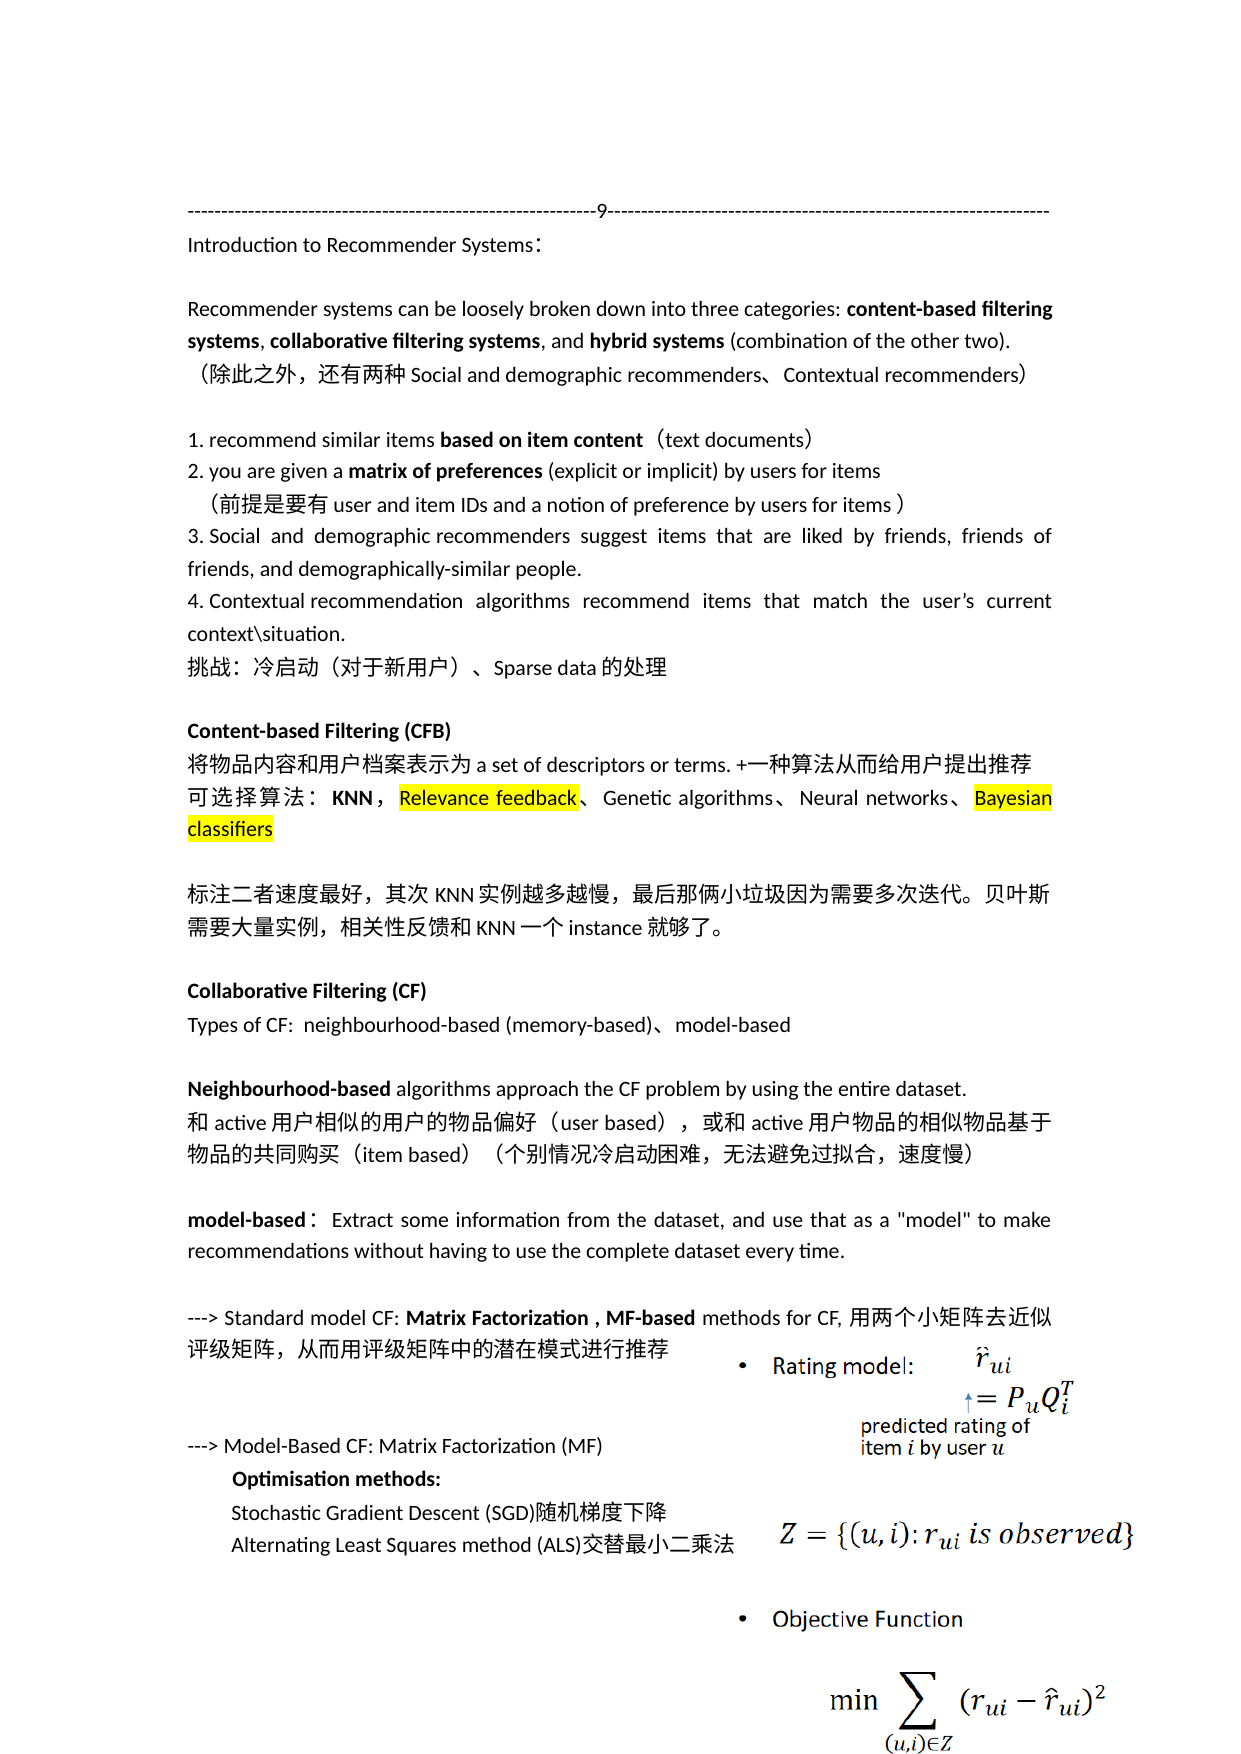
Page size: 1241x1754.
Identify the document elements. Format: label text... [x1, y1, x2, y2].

text Neighbourhood-based algorithms approach the CF problem by using the entire dataset. [187, 1072, 1053, 1104]
text Introduction to Recommender Systems： [187, 227, 1053, 259]
text Alternating Least Squares method (ALS)交替最小二乘法 [231, 1527, 1053, 1559]
text Collaborative Filtering (CF) [187, 974, 1053, 1007]
text 和active用户相似的用户的物品偏好（user based），或和active用户物品的相似物品基于物品的共同购买（item based）（个别情况冷启动困难，无法避免过拟合，速度慢） [187, 1104, 1053, 1169]
text ---> Model-Based CF: Matrix Factorization (MF) [187, 1429, 1053, 1462]
text 1. recommend similar items based on item content（text documents） [187, 422, 1053, 454]
text Optimisation methods: [232, 1462, 1053, 1494]
text 标注二者速度最好，其次KNN实例越多越慢，最后那俩小垃圾因为需要多次迭代。贝叶斯需要大量实例，相关性反馈和KNN一个instance就够了。 [187, 877, 1053, 942]
text （除此之外，还有两种Social and demographic recommenders、Contextual recommenders） [187, 357, 1053, 389]
picture [718, 1347, 1237, 1754]
text Types of CF: neighbourhood-based (memory-based)、model-based [187, 1007, 1053, 1039]
text ---> Standard model CF: Matrix Factorization , MF-based methods for CF, 用两个小矩阵去近似评级矩阵，从而用评级矩阵中的潜在模式进行推荐 [187, 1299, 1053, 1364]
text model-based：Extract some information from the dataset, and use that as a "model" to make recommendations without having to use the complete dataset every time. [187, 1202, 1053, 1267]
list 挑战：冷启动（对于新用户）、Sparse data的处理 [187, 649, 1053, 682]
text 将物品内容和用户档案表示为a set of descriptors or terms. +一种算法从而给用户提出推荐 [187, 747, 1053, 779]
text Content-based Filtering (CFB) [187, 714, 1053, 747]
list Social and demographic recommenders suggest items that are liked by friends, friends of friends, and demographically-similar people. [187, 519, 1053, 584]
text （前提是要有user and item IDs and a notion of preference by users for items ） [187, 487, 1053, 519]
text Recommender systems can be loosely broken down into three categories: content-based filtering systems, collaborative filtering systems, and hybrid systems (combination of the other two). [187, 292, 1053, 357]
text 可选择算法：KNN，Relevance feedback、Genetic algorithms、Neural networks、Bayesian classifiers [187, 779, 1053, 844]
text 2. you are given a matrix of preferences (explicit or implicit) by users for items [187, 454, 1053, 487]
text Stochastic Gradient Descent (SGD)随机梯度下降 [231, 1494, 1053, 1527]
list Contextual recommendation algorithms recommend items that match the user’s current context\situation. [187, 584, 1053, 649]
text -------------------------------------------------------------9------------------------------------------------------------------ [187, 194, 1053, 227]
